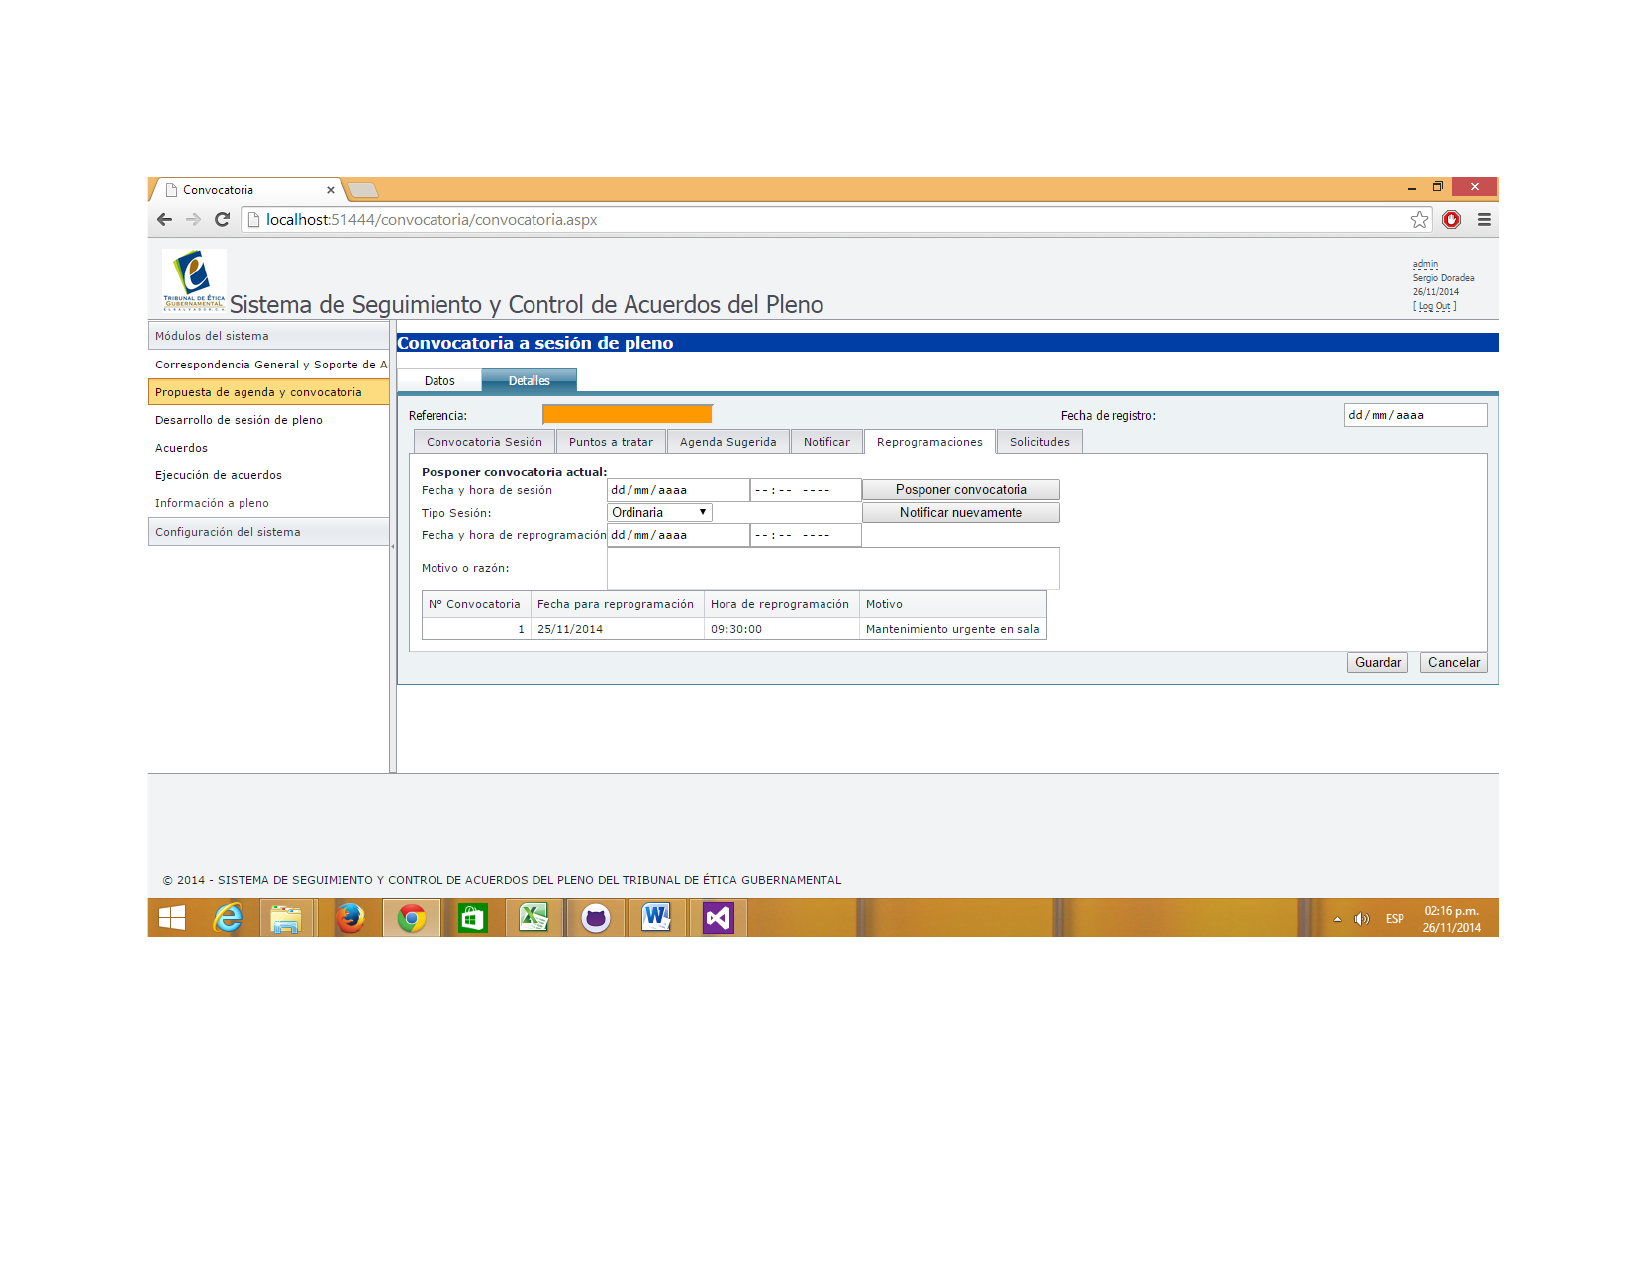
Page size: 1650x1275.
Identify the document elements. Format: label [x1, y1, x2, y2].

picture [147, 177, 1499, 937]
